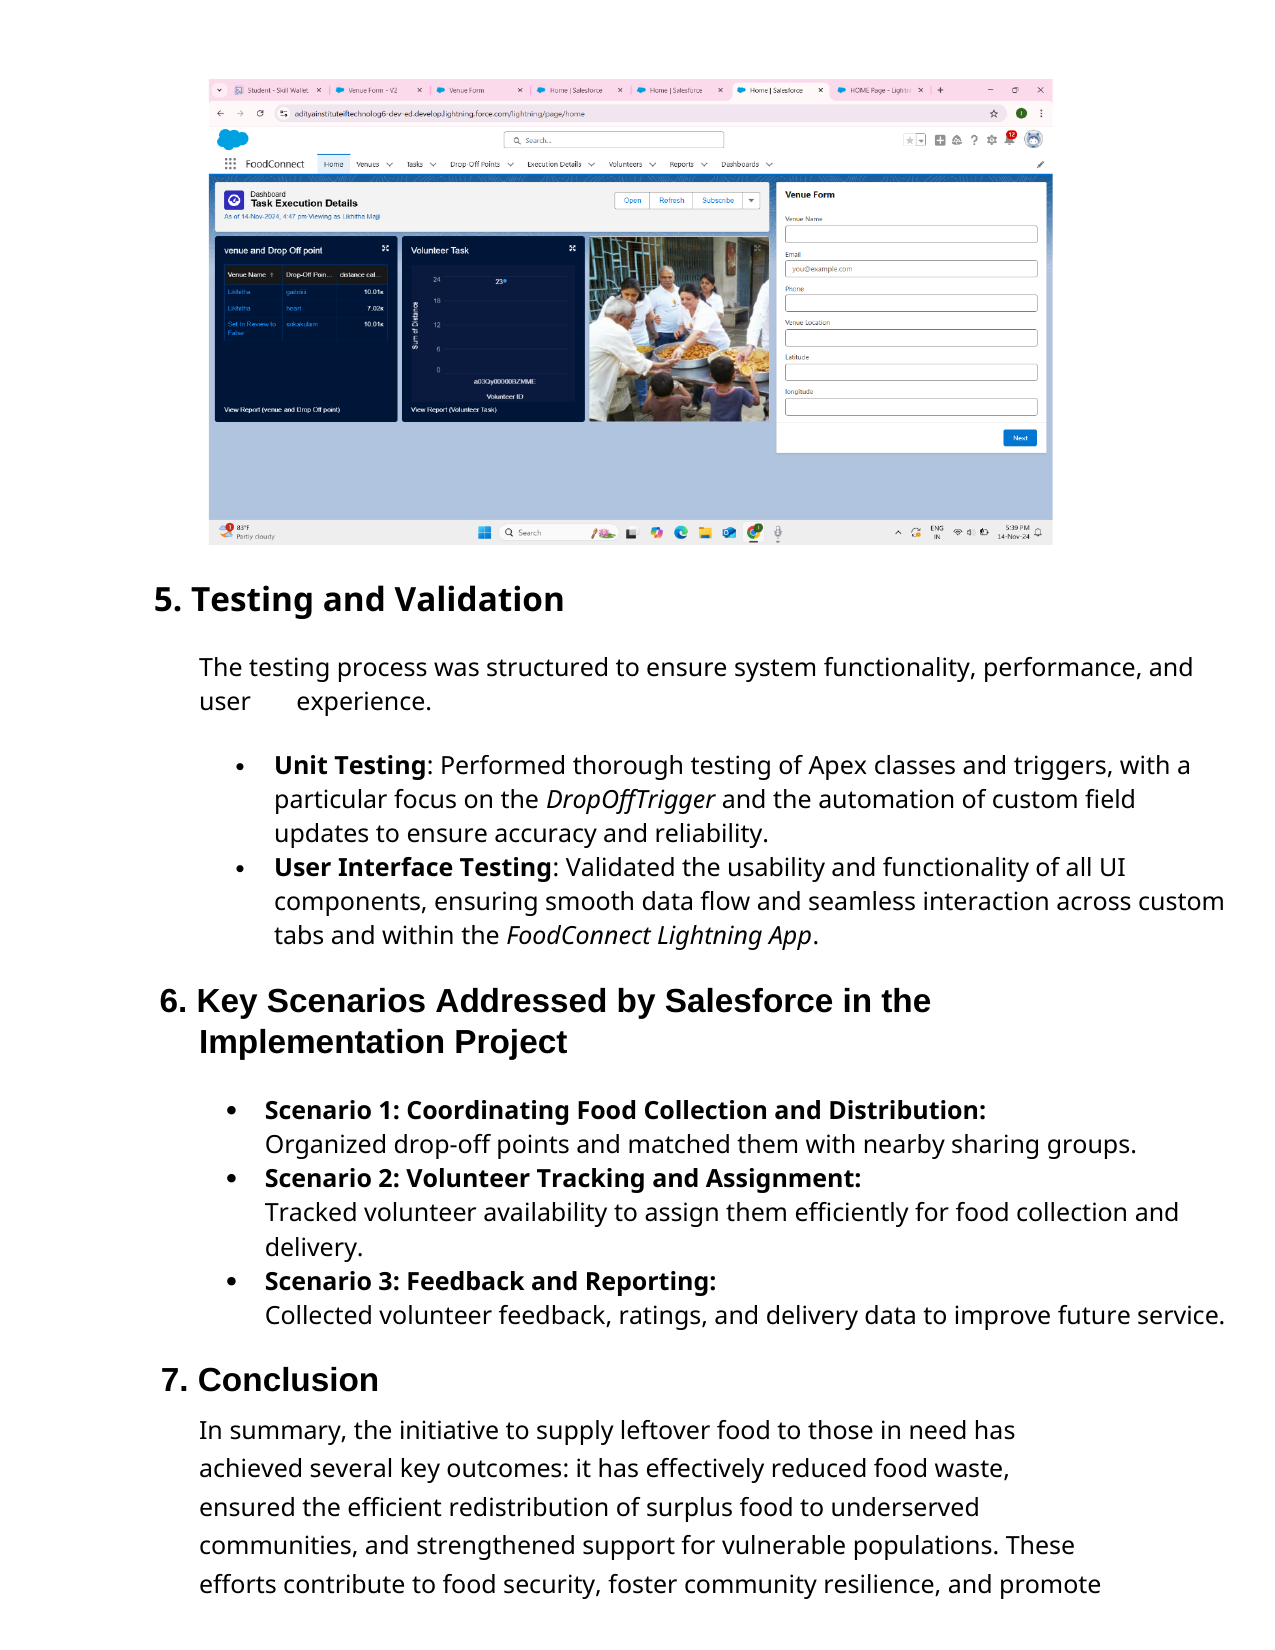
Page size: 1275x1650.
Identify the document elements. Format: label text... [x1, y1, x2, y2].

subtitle 6. Key Scenarios Addressed by Salesforce in the Implementation Project [159, 1011, 959, 1091]
picture [208, 109, 1053, 574]
subtitle Likhitha Add Screenshot of the Flow [114, 79, 1229, 109]
text 5. Testing and Validation [114, 605, 1229, 651]
list Unit Testing: Performed thorough testing of Apex classes and triggers, with a particular focus on the DropOffTrigger and the automation of custom field updates to ensure accuracy and reliability. [236, 777, 1229, 879]
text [199, 1443, 1105, 1592]
list Scenario 3: Feedback and Reporting: Collected volunteer feedback, ratings, and delivery data to improve future service. [227, 1293, 1229, 1361]
list Scenario 1: Coordinating Food Collection and Distribution: Organized drop-off points and matched them with nearby sharing groups. [227, 1123, 1229, 1191]
list User Interface Testing: Validated the usability and functionality of all UI components, ensuring smooth data flow and seamless interaction across custom tabs and within the FoodConnect Lightning App. [236, 879, 1229, 982]
subtitle 7. Conclusion [114, 1390, 1229, 1429]
list Scenario 2: Volunteer Tracking and Assignment: Tracked volunteer availability to assign them efficiently for food collection and delivery. [227, 1191, 1229, 1293]
text The testing process was structured to ensure system functionality, performance, and user experience. [199, 680, 1229, 748]
